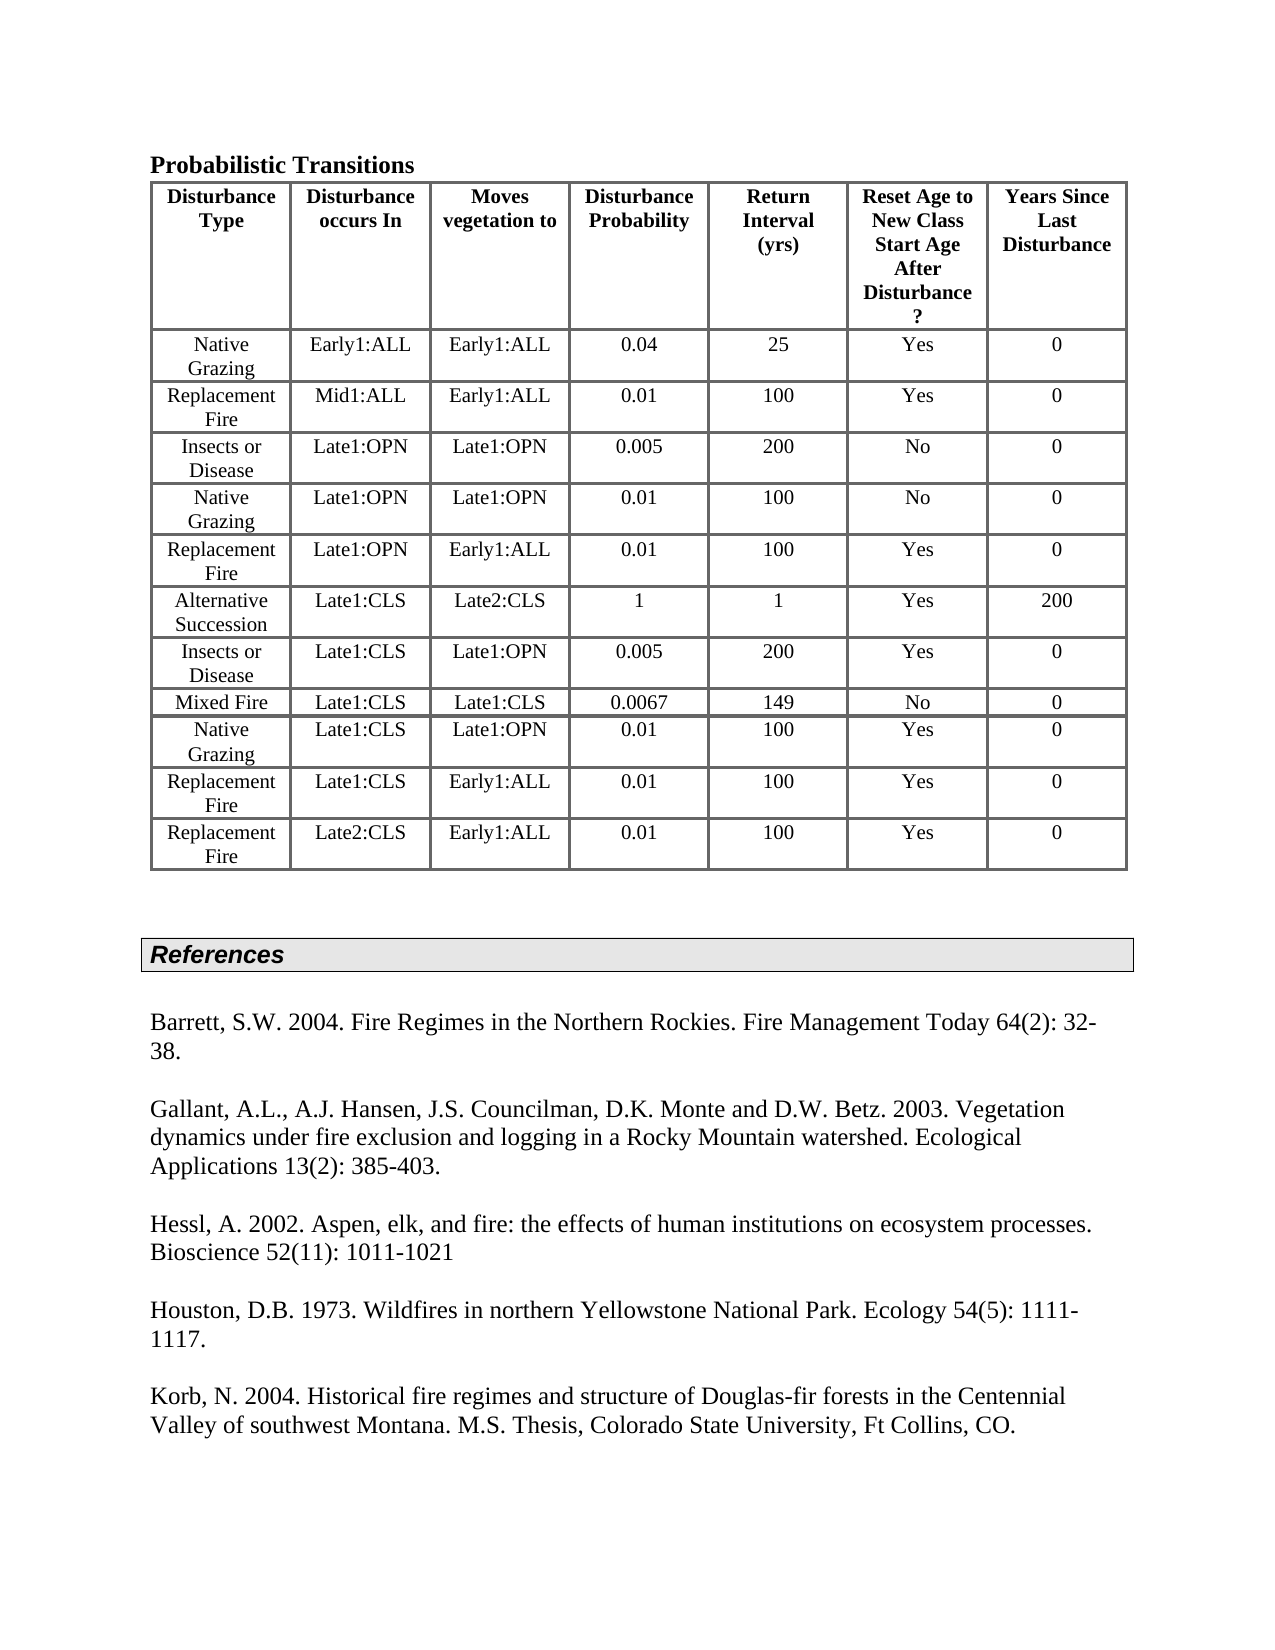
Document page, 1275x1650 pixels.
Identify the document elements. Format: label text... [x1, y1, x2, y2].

text Probabilistic Transitions [150, 150, 1125, 179]
table_cell 100 [710, 485, 846, 533]
table_cell Late1:OPN [292, 485, 429, 533]
table_cell 0.01 [571, 485, 707, 533]
text References [142, 939, 1133, 971]
text Houston, D.B. 1973. Wildfires in northern Yellowstone National Park. Ecology 54(5): 1111-1117. [150, 1295, 1125, 1352]
table_cell Alternative Succession [153, 588, 289, 636]
table_cell Native Grazing [153, 718, 289, 766]
table_cell Late1:CLS [292, 769, 429, 817]
table_cell 0 [989, 485, 1125, 533]
table_cell 0.005 [571, 639, 707, 687]
table_cell Late1:OPN [432, 639, 568, 687]
table_cell Yes [849, 820, 986, 868]
table_cell 0.01 [571, 536, 707, 584]
table_cell Native Grazing [153, 485, 289, 533]
text Korb, N. 2004. Historical fire regimes and structure of Douglas-fir forests in the Centennial Valley of southwest Montana. M.S. Thesis, Colorado State University, Ft Collins, CO. [150, 1381, 1125, 1439]
table_cell Late1:OPN [292, 536, 429, 584]
table_cell Mixed Fire [153, 690, 289, 714]
table_cell No [849, 690, 986, 714]
table_cell Yes [849, 331, 986, 379]
table_cell Early1:ALL [432, 769, 568, 817]
table_cell Late1:CLS [292, 639, 429, 687]
table_header Reset Age to New Class Start Age After Disturbance? [849, 184, 986, 328]
table_cell Insects or Disease [153, 639, 289, 687]
table_cell 0.01 [571, 820, 707, 868]
table_cell 100 [710, 718, 846, 766]
table_cell 100 [710, 769, 846, 817]
table_cell Yes [849, 769, 986, 817]
table_cell 0 [989, 718, 1125, 766]
table_cell 0 [989, 434, 1125, 482]
table_cell 0 [989, 690, 1125, 714]
text Gallant, A.L., A.J. Hansen, J.S. Councilman, D.K. Monte and D.W. Betz. 2003. Vegetation dynamics under fire exclusion and logging in a Rocky Mountain watershed. Ecological Applications 13(2): 385-403. [150, 1094, 1125, 1180]
table_cell Early1:ALL [432, 383, 568, 431]
table_cell Late1:CLS [292, 690, 429, 714]
table_cell 100 [710, 820, 846, 868]
table_cell 200 [989, 588, 1125, 636]
table_cell 0 [989, 639, 1125, 687]
table_cell Late1:OPN [432, 434, 568, 482]
table_cell Replacement Fire [153, 769, 289, 817]
table_cell Late1:CLS [432, 690, 568, 714]
table_cell Yes [849, 383, 986, 431]
table_cell Early1:ALL [432, 331, 568, 379]
table_cell Replacement Fire [153, 536, 289, 584]
table_cell 0.005 [571, 434, 707, 482]
table_header Return Interval (yrs) [710, 184, 846, 328]
table_cell 0.01 [571, 718, 707, 766]
table_cell Late1:CLS [292, 718, 429, 766]
table_cell 200 [710, 434, 846, 482]
table_cell Replacement Fire [153, 383, 289, 431]
table_cell Early1:ALL [432, 536, 568, 584]
table_cell 1 [571, 588, 707, 636]
table_cell 0 [989, 769, 1125, 817]
table_cell 0.0067 [571, 690, 707, 714]
table_cell Replacement Fire [153, 820, 289, 868]
table_cell Yes [849, 536, 986, 584]
table_header Disturbance Probability [571, 184, 707, 328]
table_cell Late2:CLS [292, 820, 429, 868]
table_cell 149 [710, 690, 846, 714]
table_cell 0.01 [571, 769, 707, 817]
table_cell Late1:CLS [292, 588, 429, 636]
table_cell 1 [710, 588, 846, 636]
table_header Years Since Last Disturbance [989, 184, 1125, 328]
table_cell Late2:CLS [432, 588, 568, 636]
table_cell 0 [989, 536, 1125, 584]
table_cell 25 [710, 331, 846, 379]
table_cell Late1:OPN [292, 434, 429, 482]
table_cell Late1:OPN [432, 485, 568, 533]
table_cell 0 [989, 383, 1125, 431]
table_header Disturbance occurs In [292, 184, 429, 328]
table_cell Mid1:ALL [292, 383, 429, 431]
table_cell Native Grazing [153, 331, 289, 379]
table_cell 100 [710, 536, 846, 584]
table_cell Yes [849, 588, 986, 636]
table_cell 0.04 [571, 331, 707, 379]
table_cell Early1:ALL [432, 820, 568, 868]
table_cell 0 [989, 331, 1125, 379]
table_cell Early1:ALL [292, 331, 429, 379]
text Hessl, A. 2002. Aspen, elk, and fire: the effects of human institutions on ecosystem processes. Bioscience 52(11): 1011-1021 [150, 1209, 1125, 1266]
table_cell No [849, 434, 986, 482]
table_cell No [849, 485, 986, 533]
table_cell Yes [849, 639, 986, 687]
table_cell 0 [989, 820, 1125, 868]
table_cell 100 [710, 383, 846, 431]
table_header Moves vegetation to [432, 184, 568, 328]
table_cell Yes [849, 718, 986, 766]
table_header Disturbance Type [153, 184, 289, 328]
table_cell Insects or Disease [153, 434, 289, 482]
table_cell 200 [710, 639, 846, 687]
table_cell 0.01 [571, 383, 707, 431]
table_cell Late1:OPN [432, 718, 568, 766]
text Barrett, S.W. 2004. Fire Regimes in the Northern Rockies. Fire Management Today 64(2): 32-38. [150, 1007, 1125, 1065]
